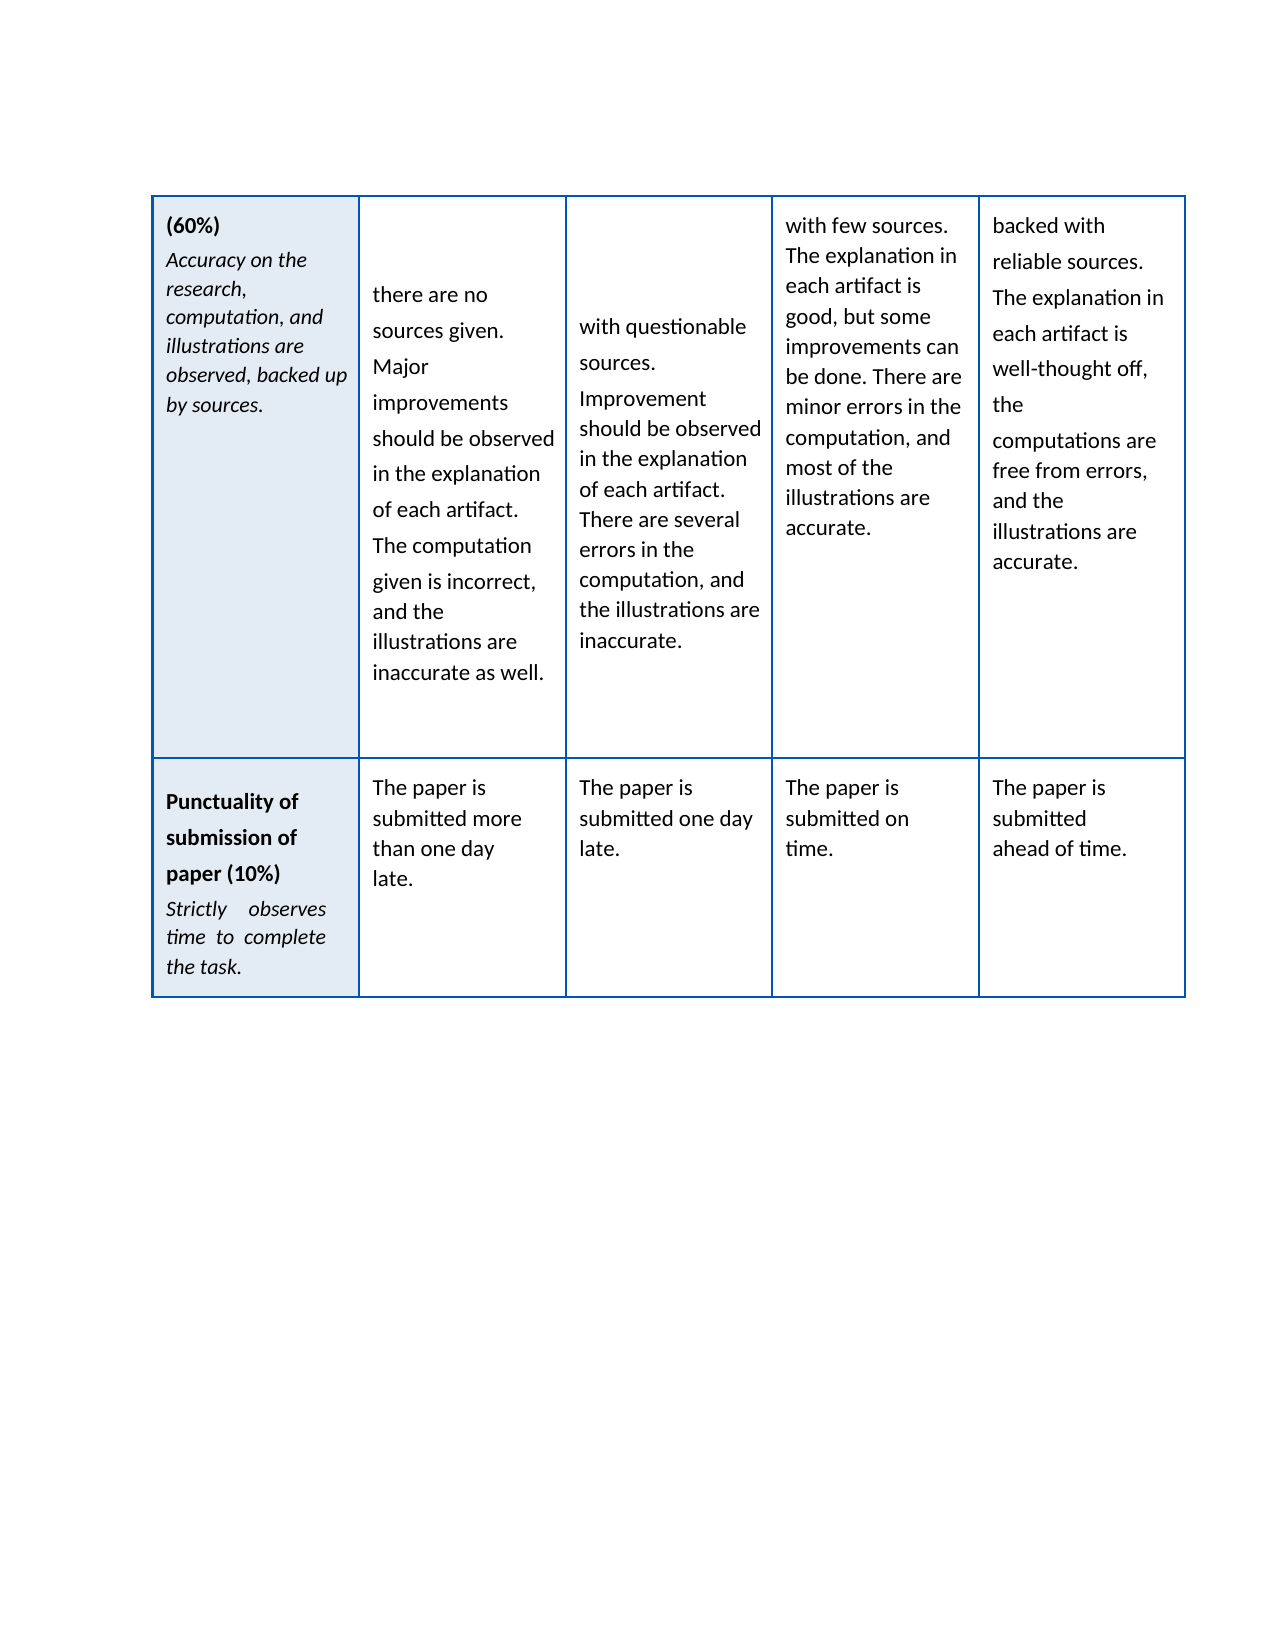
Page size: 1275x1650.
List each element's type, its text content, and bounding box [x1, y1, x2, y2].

table_cell backed with reliable sources. The explanation in each artifact is well-thought off, the computations are free from errors, and the illustrations are accurate. [980, 197, 1184, 757]
table_cell The paper is submitted ahead of time. [980, 759, 1184, 996]
table_cell with questionable sources. Improvement should be observed in the explanation of each artifact. There are several errors in the computation, and the illustrations are inaccurate. [567, 197, 771, 757]
table_cell The paper is submitted on time. [773, 759, 978, 996]
table_cell with few sources. The explanation in each artifact is good, but some improvements can be done. There are minor errors in the computation, and most of the illustrations are accurate. [773, 197, 978, 757]
table_cell The paper is submitted more than one day late. [360, 759, 565, 996]
table_cell there are no sources given. Major improvements should be observed in the explanation of each artifact. The computation given is incorrect, and the illustrations are inaccurate as well. [360, 197, 565, 757]
table_cell (60%) Accuracy on the research, computation, and illustrations are observed, backed up by sources. [154, 197, 358, 757]
table_cell The paper is submitted one day late. [567, 759, 771, 996]
table_cell Punctuality of submission of paper (10%) Strictly observes time to complete the task. [154, 759, 358, 996]
